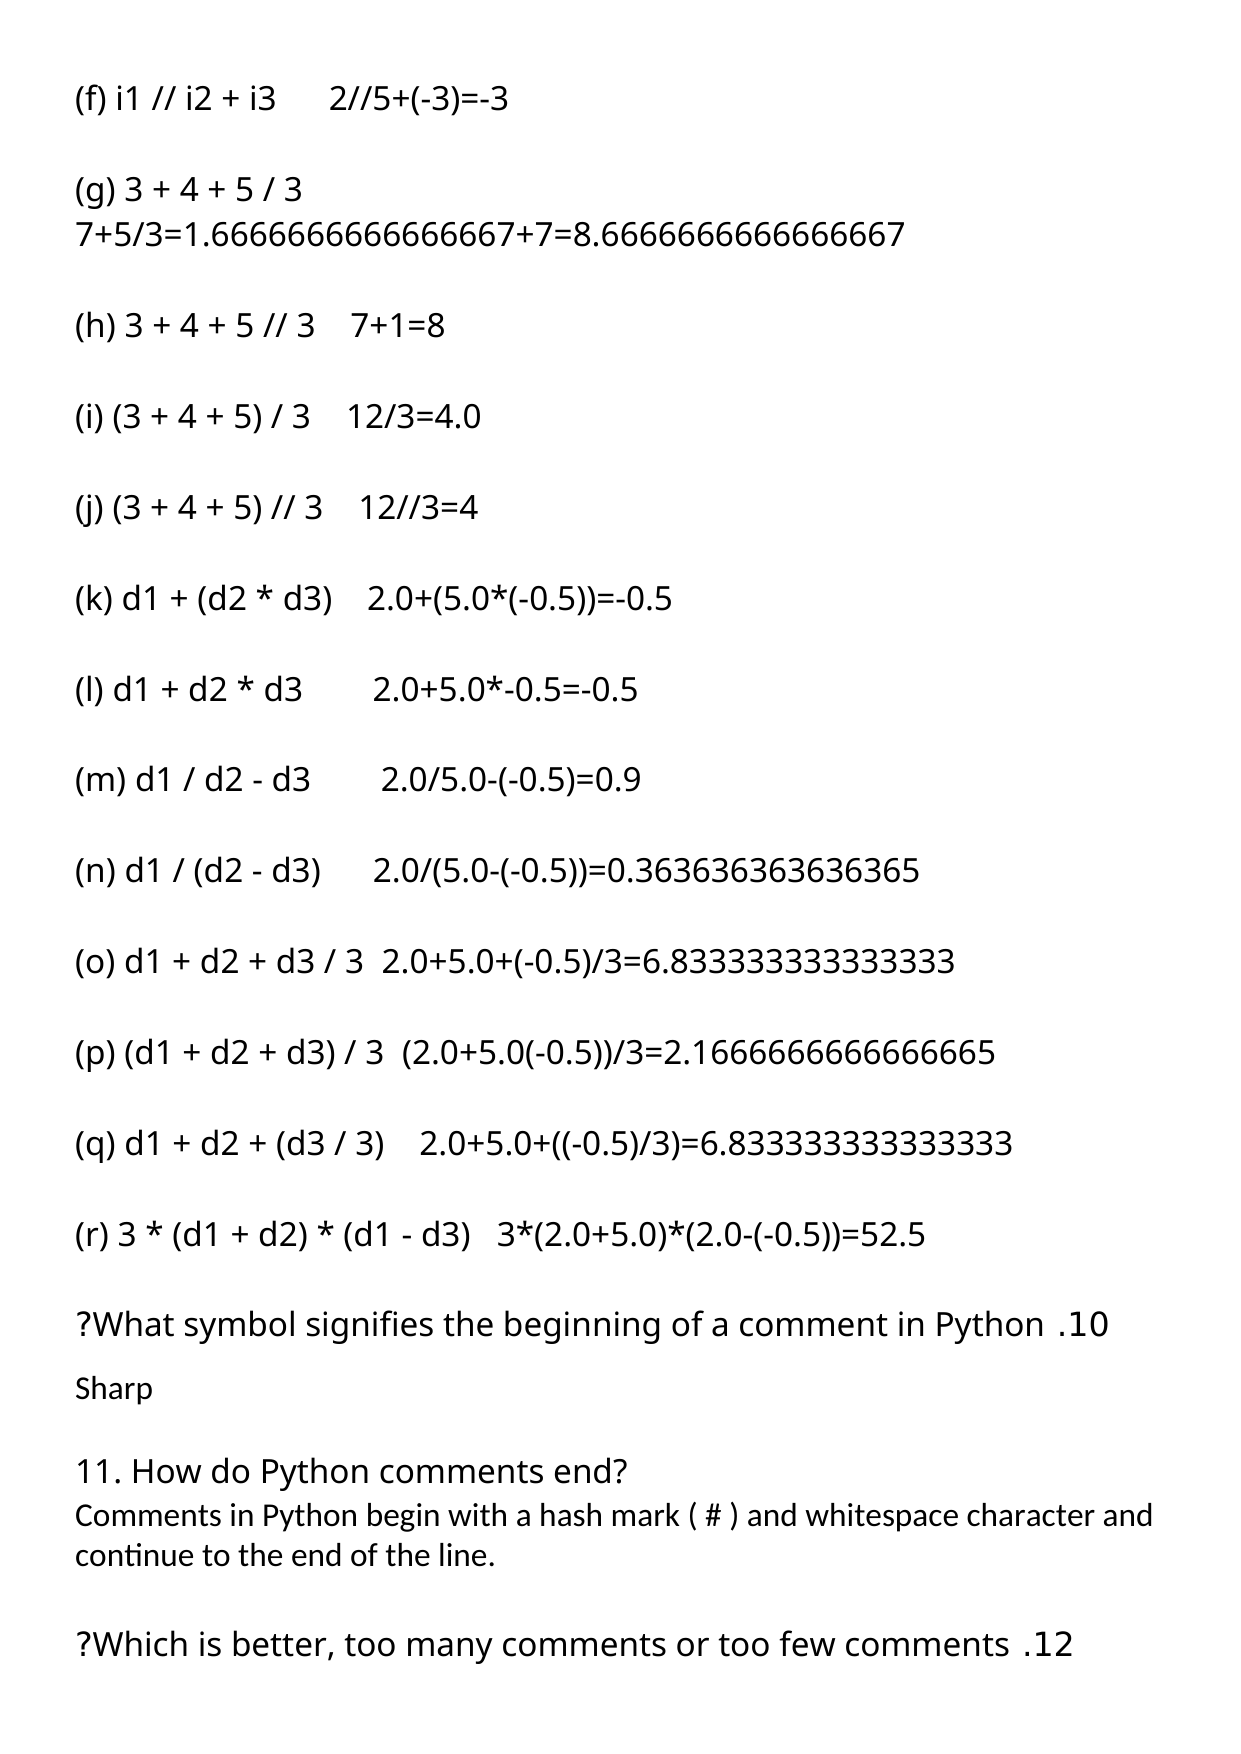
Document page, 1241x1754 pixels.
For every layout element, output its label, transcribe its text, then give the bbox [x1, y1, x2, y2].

text (p) (d1 + d2 + d3) / 3 (2.0+5.0(-0.5))/3=2.1666666666666665 [75, 1029, 1165, 1074]
text 12. Which is better, too many comments or too few comments? [75, 1621, 1165, 1666]
text Sharp [75, 1367, 1165, 1408]
text (k) d1 + (d2 * d3) 2.0+(5.0*(-0.5))=-0.5 [75, 574, 1165, 620]
text (m) d1 / d2 - d3 2.0/5.0-(-0.5)=0.9 [75, 756, 1165, 802]
text (j) (3 + 4 + 5) // 3 12//3=4 [75, 484, 1165, 529]
text (f) i1 // i2 + i3 2//5+(-3)=-3 [75, 75, 1165, 120]
text (l) d1 + d2 * d3 2.0+5.0*-0.5=-0.5 [75, 665, 1165, 711]
text (h) 3 + 4 + 5 // 3 7+1=8 [75, 302, 1165, 347]
text (o) d1 + d2 + d3 / 3 2.0+5.0+(-0.5)/3=6.833333333333333 [75, 938, 1165, 983]
text 11. How do Python comments end? [75, 1448, 1165, 1494]
text (n) d1 / (d2 - d3) 2.0/(5.0-(-0.5))=0.363636363636365 [75, 847, 1165, 892]
text Comments in Python begin with a hash mark ( # ) and whitespace character and continue to the end of the line. [75, 1494, 1165, 1575]
text (q) d1 + d2 + (d3 / 3) 2.0+5.0+((-0.5)/3)=6.833333333333333 [75, 1119, 1165, 1165]
text (g) 3 + 4 + 5 / 3 7+5/3=1.6666666666666667+7=8.6666666666666667 [75, 166, 1165, 257]
text (i) (3 + 4 + 5) / 3 12/3=4.0 [75, 393, 1165, 438]
text (r) 3 * (d1 + d2) * (d1 - d3) 3*(2.0+5.0)*(2.0-(-0.5))=52.5 [75, 1210, 1165, 1256]
text 10. What symbol signifies the beginning of a comment in Python? [75, 1301, 1165, 1347]
